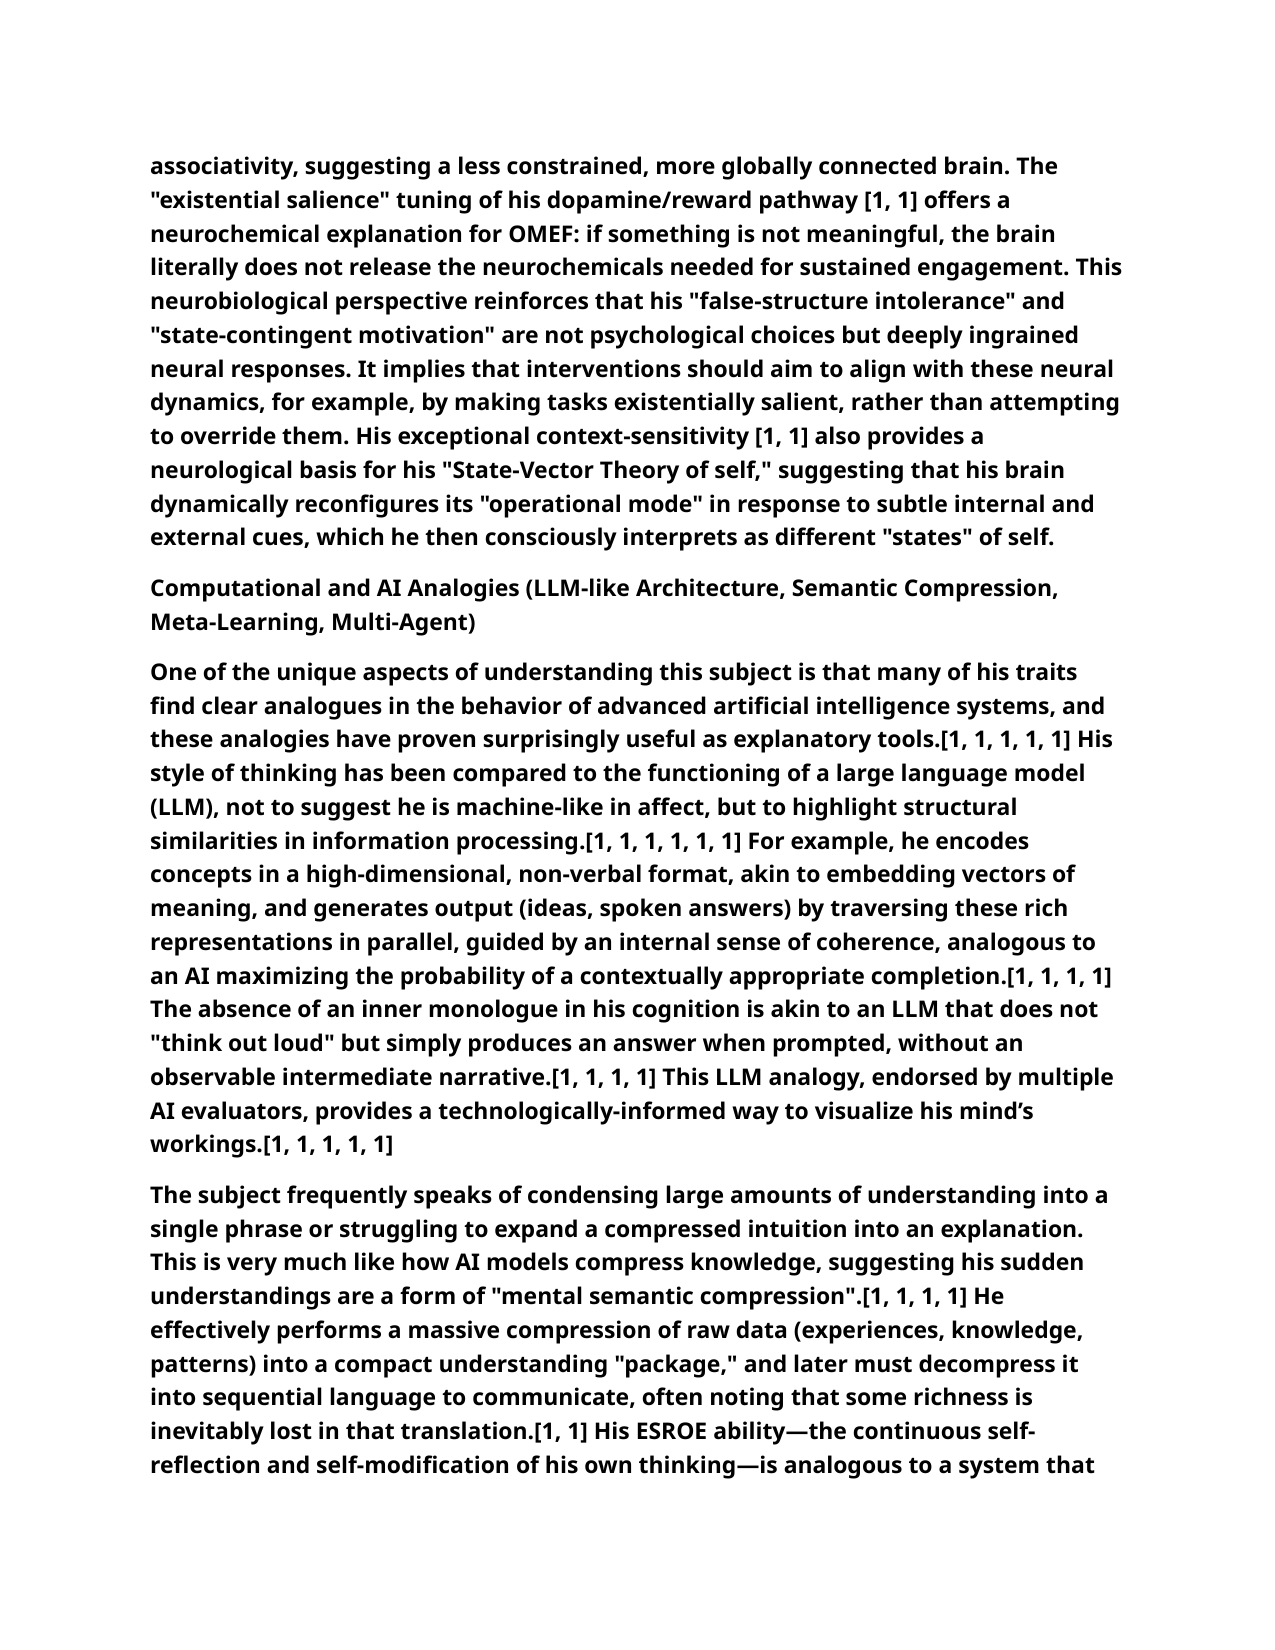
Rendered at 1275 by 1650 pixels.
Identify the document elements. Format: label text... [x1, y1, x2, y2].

text Computational and AI Analogies (LLM-like Architecture, Semantic Compression, Meta-Learning, Multi-Agent) [150, 572, 1125, 637]
text One of the unique aspects of understanding this subject is that many of his traits find clear analogues in the behavior of advanced artificial intelligence systems, and these analogies have proven surprisingly useful as explanatory tools.[1, 1, 1, 1, 1] His style of thinking has been compared to the functioning of a large language model (LLM), not to suggest he is machine-like in affect, but to highlight structural similarities in information processing.[1, 1, 1, 1, 1, 1] For example, he encodes concepts in a high-dimensional, non-verbal format, akin to embedding vectors of meaning, and generates output (ideas, spoken answers) by traversing these rich representations in parallel, guided by an internal sense of coherence, analogous to an AI maximizing the probability of a contextually appropriate completion.[1, 1, 1, 1] The absence of an inner monologue in his cognition is akin to an LLM that does not "think out loud" but simply produces an answer when prompted, without an observable intermediate narrative.[1, 1, 1, 1] This LLM analogy, endorsed by multiple AI evaluators, provides a technologically-informed way to visualize his mind’s workings.[1, 1, 1, 1, 1] [150, 656, 1125, 1159]
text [150, 150, 1125, 552]
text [150, 1179, 1125, 1480]
